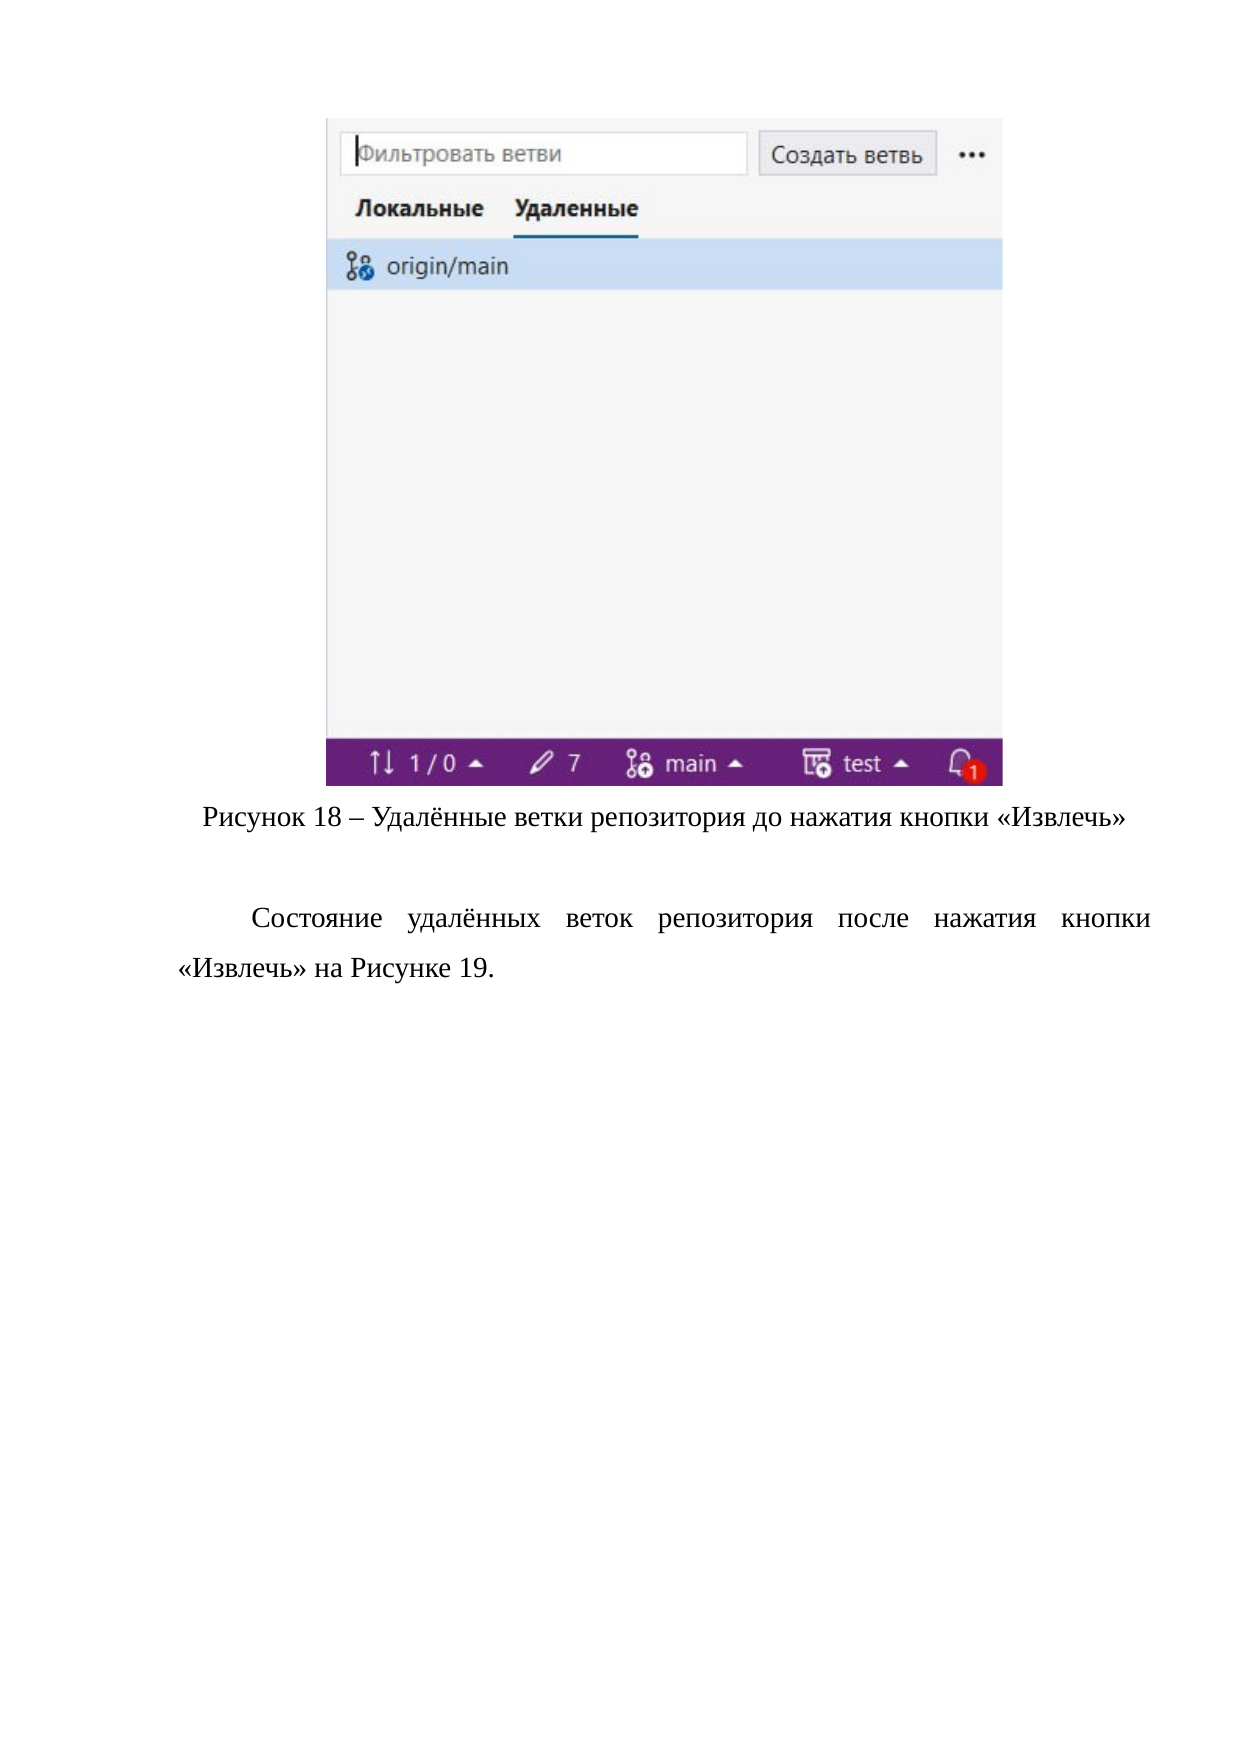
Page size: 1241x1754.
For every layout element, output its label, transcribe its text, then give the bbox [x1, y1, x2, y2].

text Состояние удалённых веток репозитория после нажатия кнопки «Извлечь» на Рисунке 19. [177, 900, 1152, 984]
text Рисунок 18 – Удалённые ветки репозитория до нажатия кнопки «Извлечь» [177, 799, 1152, 833]
picture [326, 118, 1003, 786]
